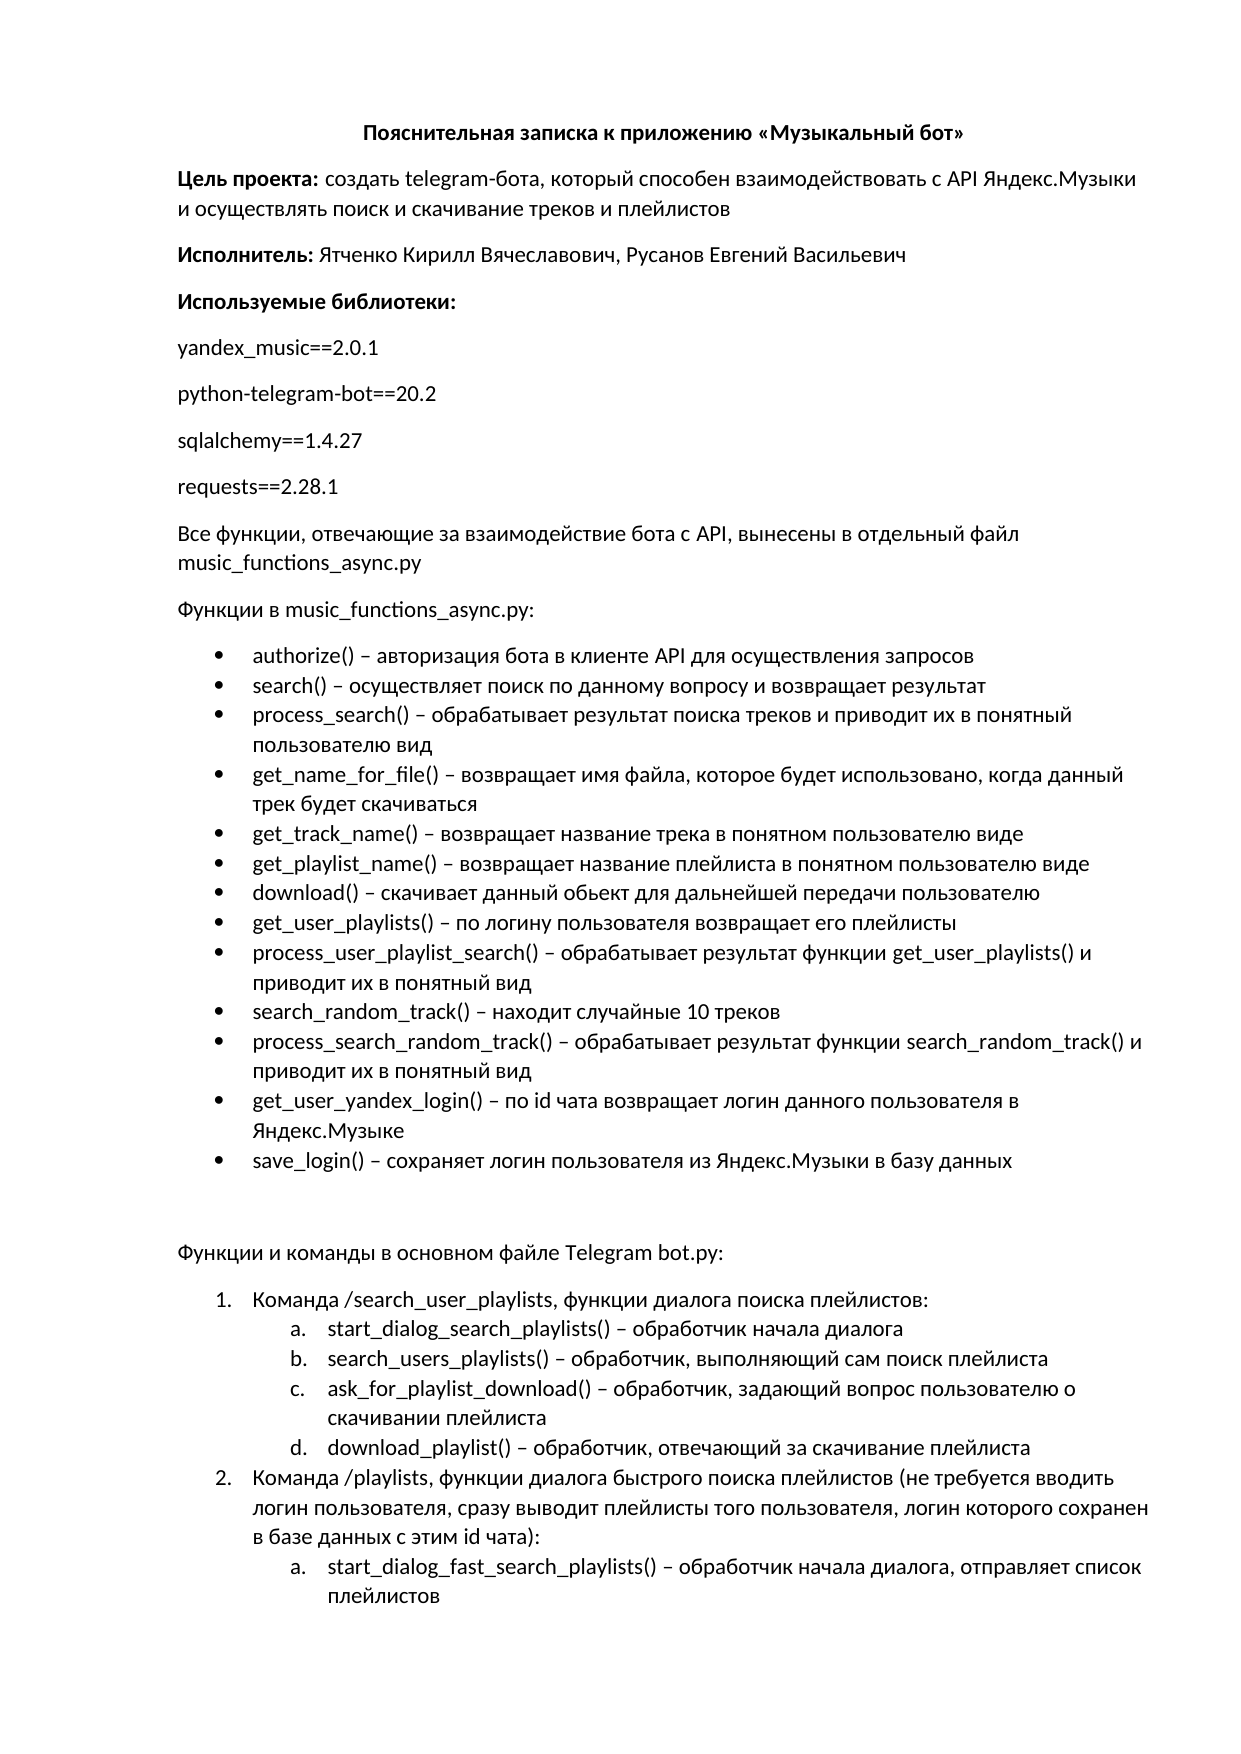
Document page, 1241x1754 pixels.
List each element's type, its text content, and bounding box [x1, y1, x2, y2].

list search() – осуществляет поиск по данному вопросу и возвращает результат [215, 671, 1152, 699]
list process_search_random_track() – обрабатывает результат функции search_random_track() и приводит их в понятный вид [215, 1027, 1152, 1085]
list get_name_for_file() – возвращает имя файла, которое будет использовано, когда данный трек будет скачиваться [215, 760, 1152, 817]
list get_user_playlists() – по логину пользователя возвращает его плейлисты [215, 908, 1152, 936]
text requests==2.28.1 [177, 472, 1152, 500]
list authorize() – авторизация бота в клиенте API для осуществления запросов [215, 641, 1152, 669]
text Функции в music_functions_async.py: [177, 595, 1152, 623]
list process_search() – обрабатывает результат поиска треков и приводит их в понятный пользователю вид [215, 700, 1152, 758]
text Цель проекта: создать telegram-бота, который способен взаимодействовать с API Яндекс.Музыки и осуществлять поиск и скачивание треков и плейлистов [177, 164, 1152, 222]
text Пояснительная записка к приложению «Музыкальный бот» [177, 118, 1152, 146]
list save_login() – сохраняет логин пользователя из Яндекс.Музыки в базу данных [215, 1146, 1152, 1174]
text yandex_music==2.0.1 [177, 333, 1152, 361]
list get_user_yandex_login() – по id чата возвращает логин данного пользователя в Яндекс.Музыке [215, 1086, 1152, 1144]
list get_playlist_name() – возвращает название плейлиста в понятном пользователю виде [215, 849, 1152, 877]
text Все функции, отвечающие за взаимодействие бота с API, вынесены в отдельный файл music_functions_async.py [177, 519, 1152, 576]
list download() – скачивает данный обьект для дальнейшей передачи пользователю [215, 878, 1152, 907]
list ask_for_playlist_download() – обработчик, задающий вопрос пользователю о скачивании плейлиста [290, 1374, 1152, 1432]
list get_track_name() – возвращает название трека в понятном пользователю виде [215, 819, 1152, 847]
list download_playlist() – обработчик, отвечающий за скачивание плейлиста [290, 1433, 1152, 1461]
list start_dialog_search_playlists() – обработчик начала диалога [290, 1314, 1152, 1342]
text Используемые библиотеки: [177, 287, 1152, 315]
list search_random_track() – находит случайные 10 треков [215, 997, 1152, 1025]
text python-telegram-bot==20.2 [177, 379, 1152, 408]
text Исполнитель: Ятченко Кирилл Вячеславович, Русанов Евгений Васильевич [177, 241, 1152, 268]
list process_user_playlist_search() – обрабатывает результат функции get_user_playlists() и приводит их в понятный вид [215, 938, 1152, 996]
list Команда /search_user_playlists, функции диалога поиска плейлистов: [215, 1285, 1152, 1313]
list Команда /playlists, функции диалога быстрого поиска плейлистов (не требуется вводить логин пользователя, сразу выводит плейлисты того пользователя, логин которого сохранен в базе данных с этим id чата): [215, 1463, 1152, 1550]
list start_dialog_fast_search_playlists() – обработчик начала диалога, отправляет список плейлистов [290, 1552, 1152, 1610]
list search_users_playlists() – обработчик, выполняющий сам поиск плейлиста [290, 1344, 1152, 1372]
text Функции и команды в основном файле Telegram bot.py: [177, 1238, 1152, 1266]
text sqlalchemy==1.4.27 [177, 426, 1152, 454]
